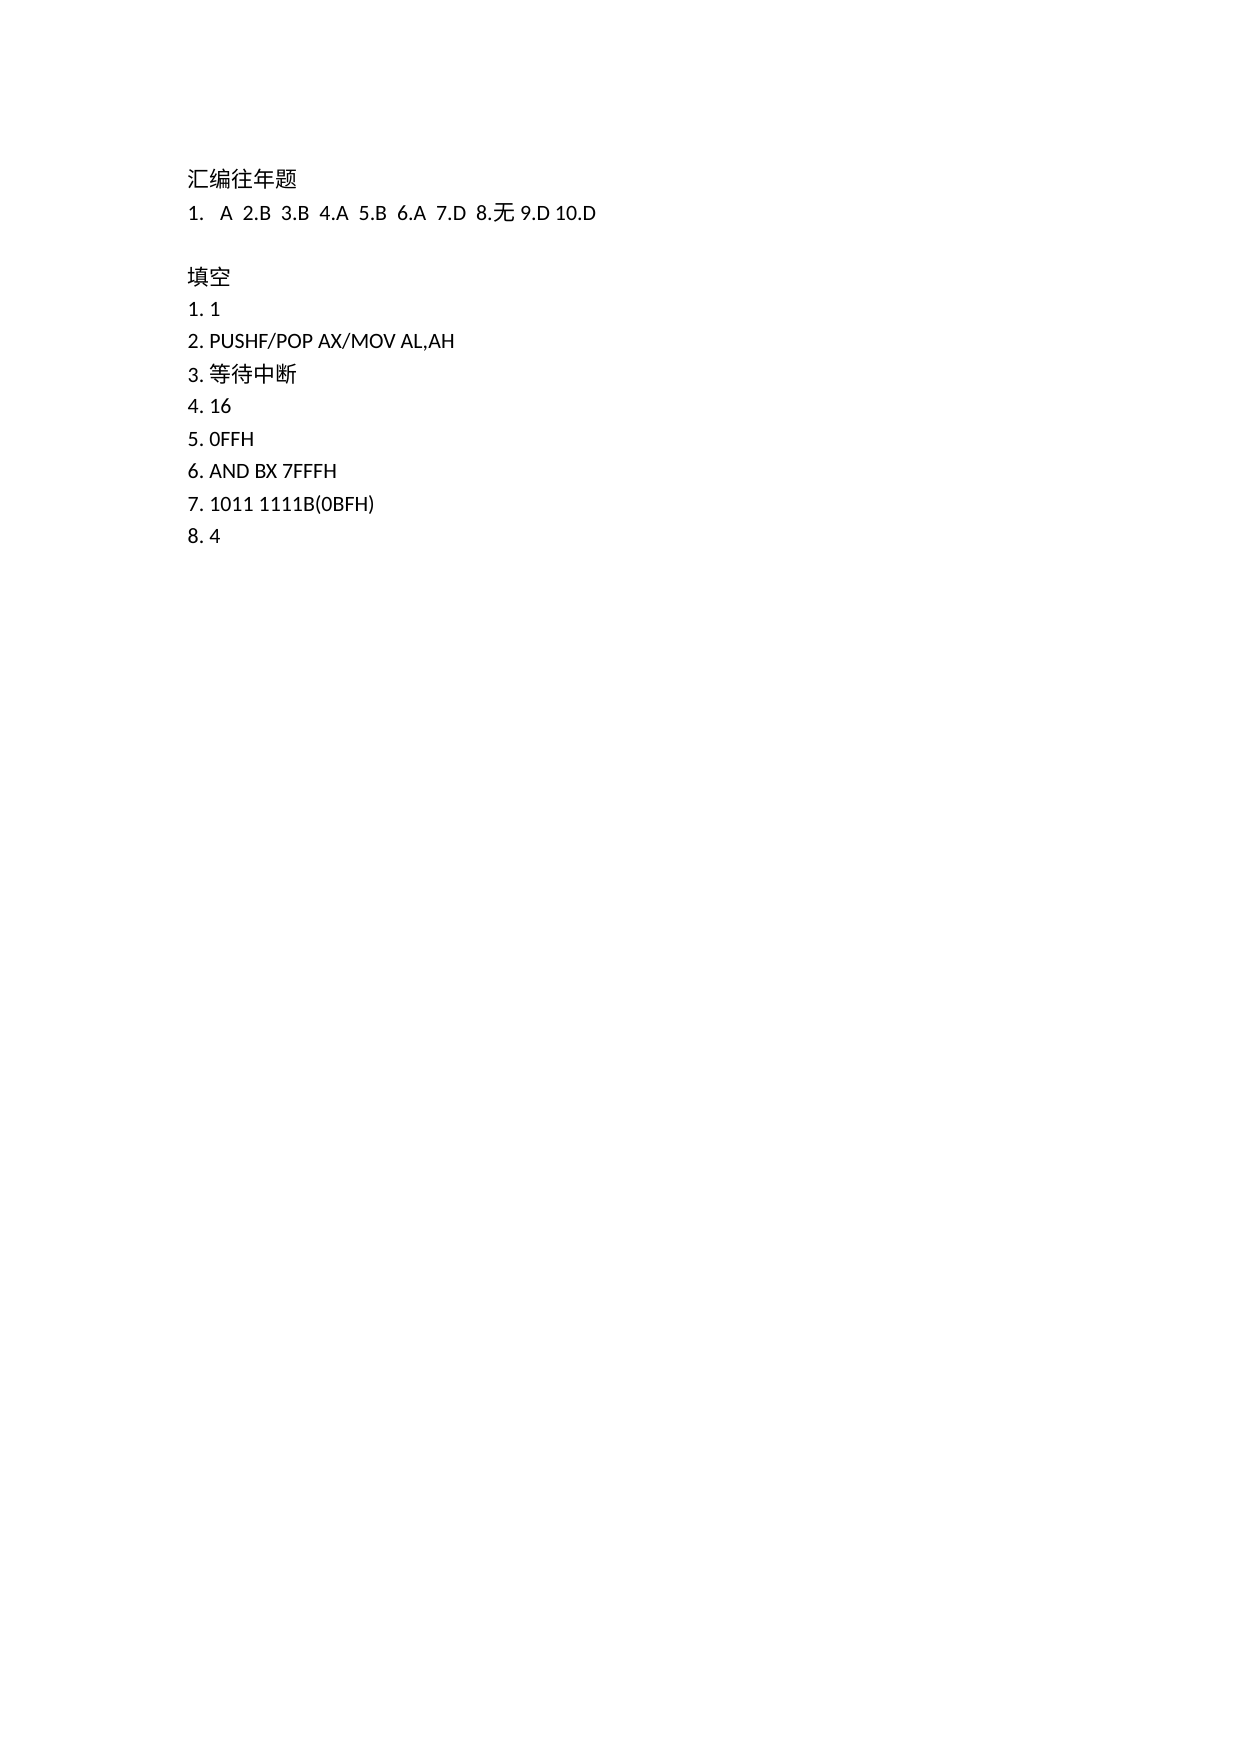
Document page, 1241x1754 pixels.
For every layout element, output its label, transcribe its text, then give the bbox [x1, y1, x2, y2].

list PUSHF/POP AX/MOV AL,AH [187, 324, 1053, 357]
list 等待中断 [187, 357, 1053, 389]
list 4 [187, 519, 1053, 552]
list AND BX 7FFFH [187, 454, 1053, 487]
list 0FFH [187, 422, 1053, 454]
list A 2.B 3.B 4.A 5.B 6.A 7.D 8.无 9.D 10.D [187, 194, 1053, 227]
list 填空 [187, 259, 1053, 292]
list 16 [187, 389, 1053, 422]
text 汇编往年题 [187, 162, 1053, 194]
list 1 [187, 292, 1053, 324]
list 1011 1111B(0BFH) [187, 487, 1053, 519]
